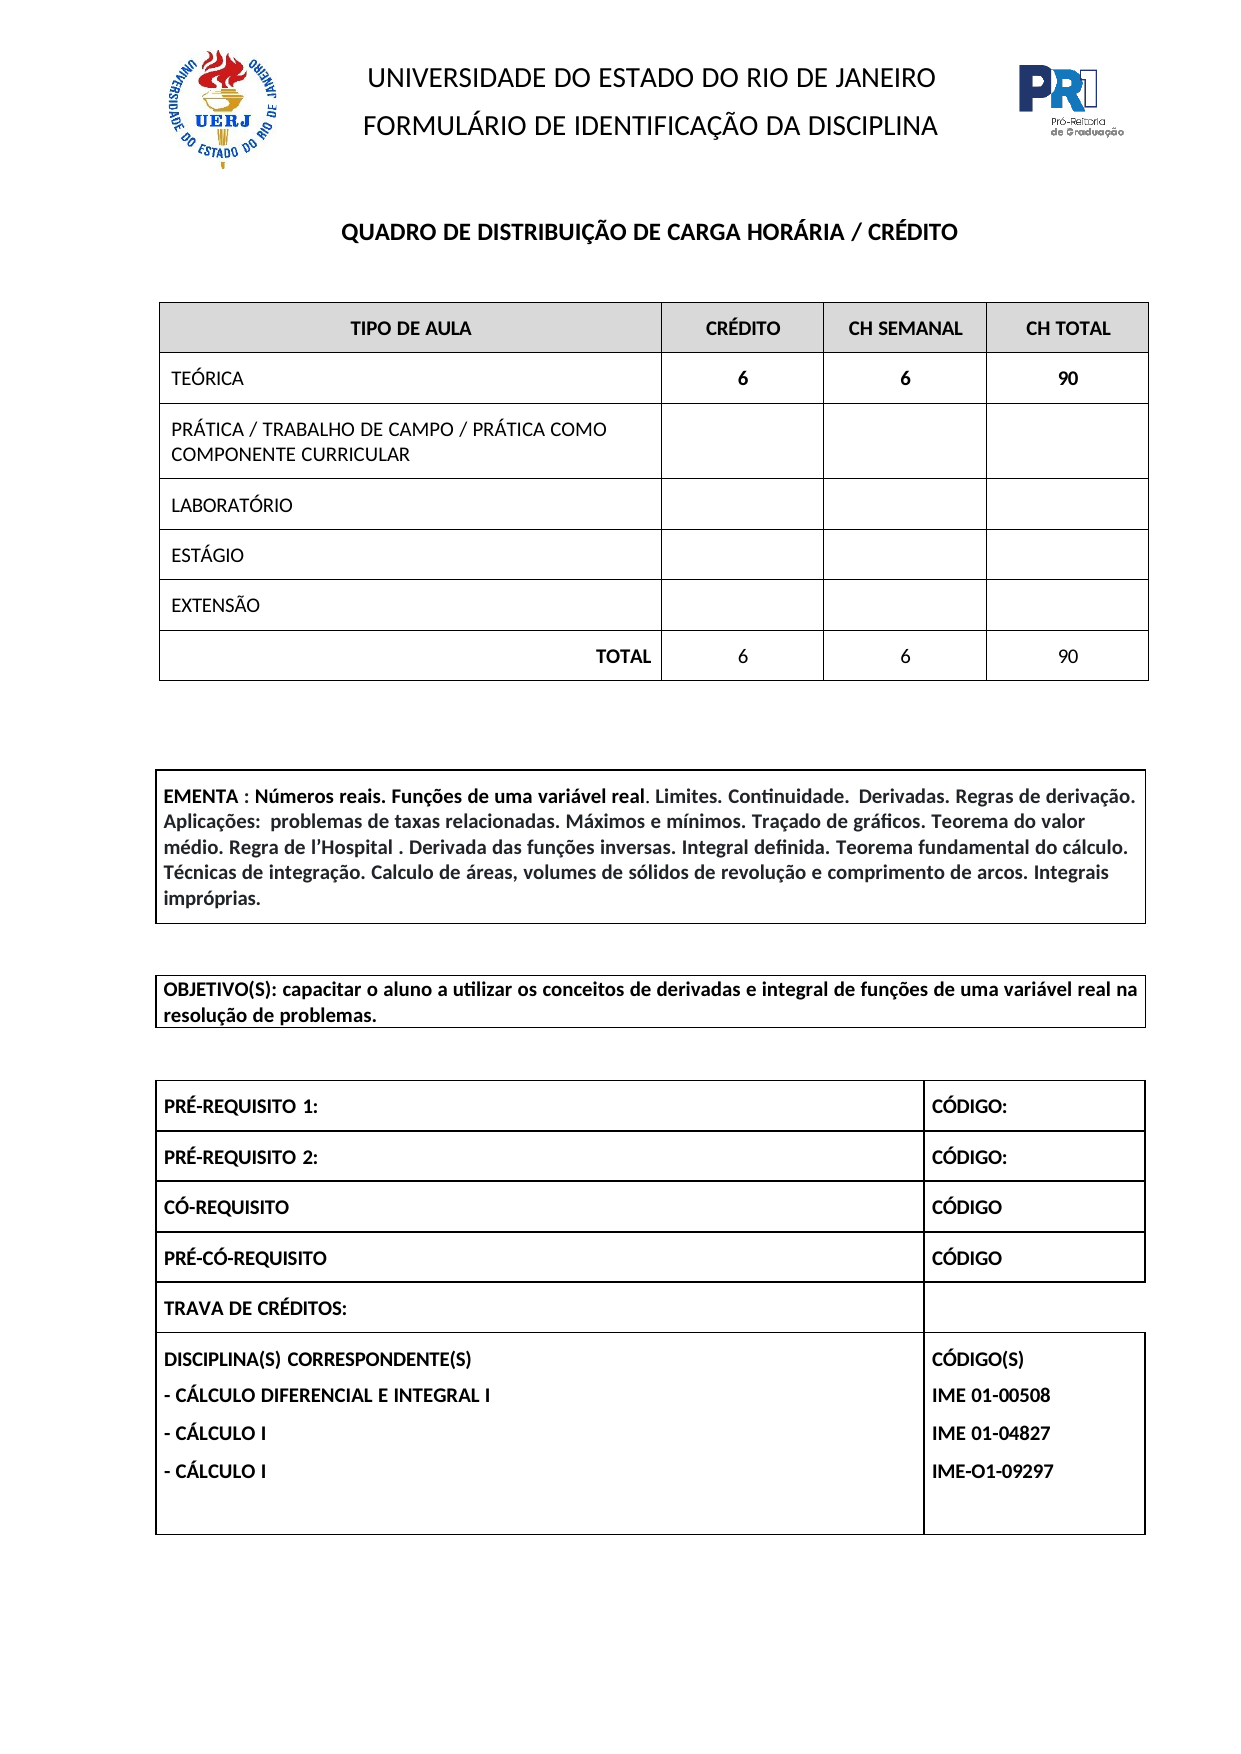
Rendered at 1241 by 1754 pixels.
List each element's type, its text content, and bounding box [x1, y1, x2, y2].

picture [168, 50, 277, 169]
table_cell TRAVA DE CRÉDITOS: [157, 1283, 923, 1332]
table_cell [987, 479, 1148, 529]
text QUADRO DE DISTRIBUIÇÃO DE CARGA HORÁRIA / CRÉDITO [147, 216, 1152, 246]
table_cell [824, 404, 986, 478]
table_cell [824, 580, 986, 629]
table_cell [662, 404, 823, 478]
table_cell PRÉ-REQUISITO 2: [157, 1132, 923, 1180]
table_header CH TOTAL [987, 303, 1148, 352]
table_cell 6 [824, 353, 986, 402]
table_cell 6 [824, 631, 986, 680]
table_header CRÉDITO [662, 303, 823, 352]
table_header CÓDIGO: [925, 1081, 1144, 1130]
table_cell DISCIPLINA(S) CORRESPONDENTE(S) [157, 1333, 923, 1376]
table_cell [662, 530, 823, 579]
table_cell [824, 479, 986, 529]
table_cell 90 [987, 631, 1148, 680]
table_cell TOTAL [160, 631, 661, 680]
table_cell IME 01-00508 [925, 1376, 1144, 1414]
table_cell [987, 530, 1148, 579]
table_cell - CÁLCULO I [157, 1414, 923, 1452]
table_cell PRÁTICA / TRABALHO DE CAMPO / PRÁTICA COMO COMPONENTE CURRICULAR [160, 404, 661, 478]
table_cell [662, 580, 823, 629]
table_cell CÓDIGO [925, 1233, 1144, 1281]
table_cell EXTENSÃO [160, 580, 661, 629]
table_header TIPO DE AULA [160, 303, 661, 352]
table_cell ESTÁGIO [160, 530, 661, 579]
table_cell CÓDIGO(S) [925, 1333, 1144, 1376]
table_cell 6 [662, 353, 823, 402]
table_cell CÓDIGO [925, 1182, 1144, 1231]
table_cell IME-O1-09297 [925, 1452, 1144, 1533]
table_cell - CÁLCULO I [157, 1452, 923, 1533]
table_cell LABORATÓRIO [160, 479, 661, 529]
picture [1011, 56, 1132, 146]
table_cell TEÓRICA [160, 353, 661, 402]
table_cell IME 01-04827 [925, 1414, 1144, 1452]
table_cell [662, 479, 823, 529]
table_header PRÉ-REQUISITO 1: [157, 1081, 923, 1130]
table_cell CÓDIGO: [925, 1132, 1144, 1180]
table_cell [987, 580, 1148, 629]
table_cell - CÁLCULO DIFERENCIAL E INTEGRAL I [157, 1376, 923, 1414]
table_cell [987, 404, 1148, 478]
table_cell 6 [662, 631, 823, 680]
table_cell CÓ-REQUISITO [157, 1182, 923, 1231]
table_cell PRÉ-CÓ-REQUISITO [157, 1233, 923, 1281]
table_cell 90 [987, 353, 1148, 402]
table_cell [925, 1283, 1145, 1332]
table_cell [824, 530, 986, 579]
table_header CH SEMANAL [824, 303, 986, 352]
